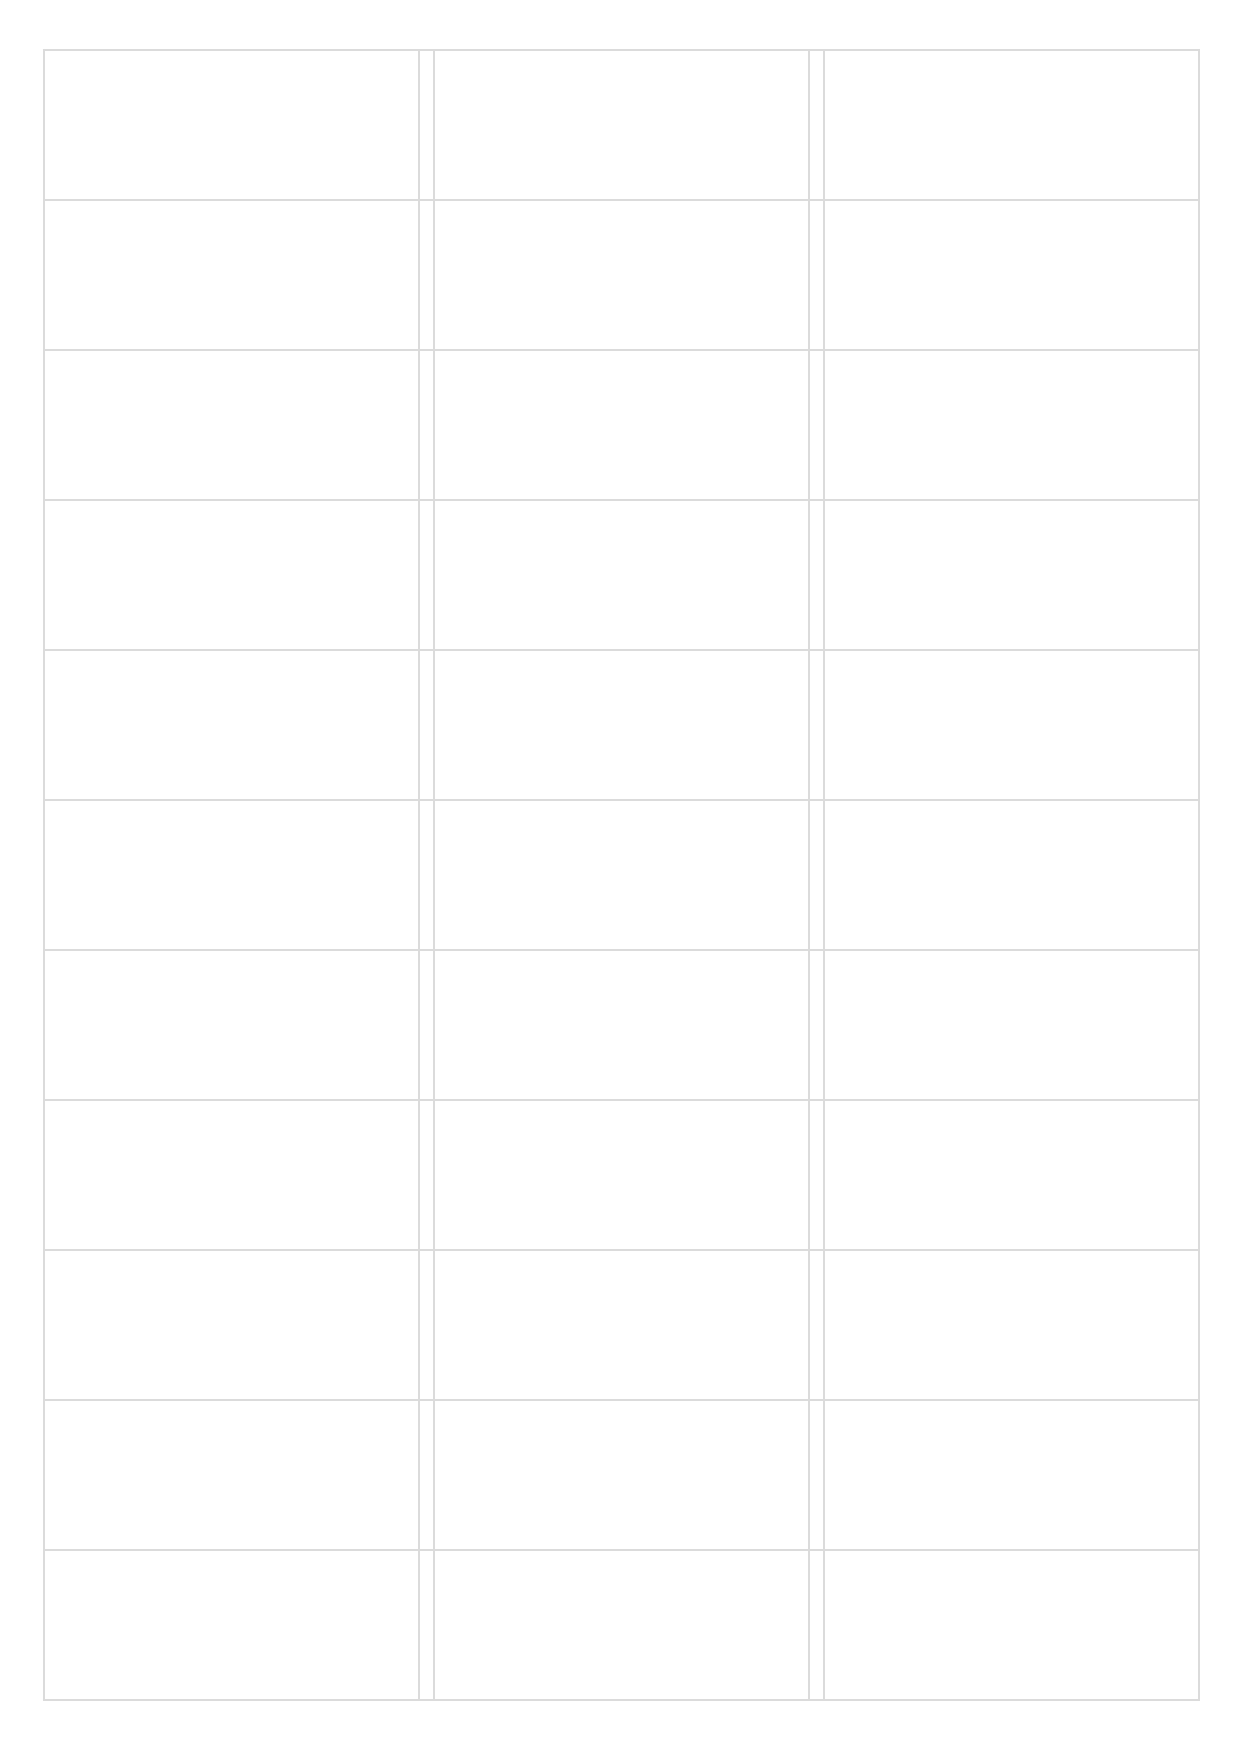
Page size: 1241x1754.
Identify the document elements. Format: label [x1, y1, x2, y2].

table_cell [420, 1251, 433, 1399]
table_cell [825, 351, 1198, 499]
table_cell [45, 351, 418, 499]
table_cell [420, 951, 433, 1099]
table_cell [45, 1401, 418, 1549]
table_cell [45, 651, 418, 799]
table_cell [825, 951, 1198, 1099]
table_cell [810, 501, 823, 649]
table_cell [45, 1101, 418, 1249]
table_cell [810, 201, 823, 349]
table_cell [45, 801, 418, 949]
table_cell [825, 801, 1198, 949]
table_cell [420, 651, 433, 799]
table_header [435, 51, 808, 199]
table_header [825, 51, 1198, 199]
table_cell [420, 351, 433, 499]
table_cell [825, 501, 1198, 649]
table_cell [45, 201, 418, 349]
table_header [45, 51, 418, 199]
table_cell [420, 801, 433, 949]
table_cell [810, 801, 823, 949]
table_cell [435, 801, 808, 949]
table_cell [810, 1251, 823, 1399]
table_cell [420, 1101, 433, 1249]
table_cell [420, 1551, 433, 1699]
table_cell [435, 501, 808, 649]
table_cell [435, 651, 808, 799]
table_cell [810, 1101, 823, 1249]
table_cell [825, 1401, 1198, 1549]
table_cell [45, 951, 418, 1099]
table_cell [810, 1551, 823, 1699]
table_cell [435, 351, 808, 499]
table_cell [825, 1251, 1198, 1399]
table_cell [435, 951, 808, 1099]
table_cell [435, 1101, 808, 1249]
table_cell [810, 1401, 823, 1549]
table_header [420, 51, 433, 199]
table_cell [45, 501, 418, 649]
table_cell [435, 1401, 808, 1549]
table_cell [825, 1101, 1198, 1249]
table_cell [810, 351, 823, 499]
table_cell [825, 201, 1198, 349]
table_cell [45, 1251, 418, 1399]
table_cell [420, 501, 433, 649]
table_cell [420, 1401, 433, 1549]
table_cell [45, 1551, 418, 1699]
table_cell [810, 651, 823, 799]
table_cell [825, 651, 1198, 799]
table_header [810, 51, 823, 199]
table_cell [420, 201, 433, 349]
table_cell [435, 201, 808, 349]
table_cell [825, 1551, 1198, 1699]
table_cell [435, 1551, 808, 1699]
table_cell [435, 1251, 808, 1399]
table_cell [810, 951, 823, 1099]
